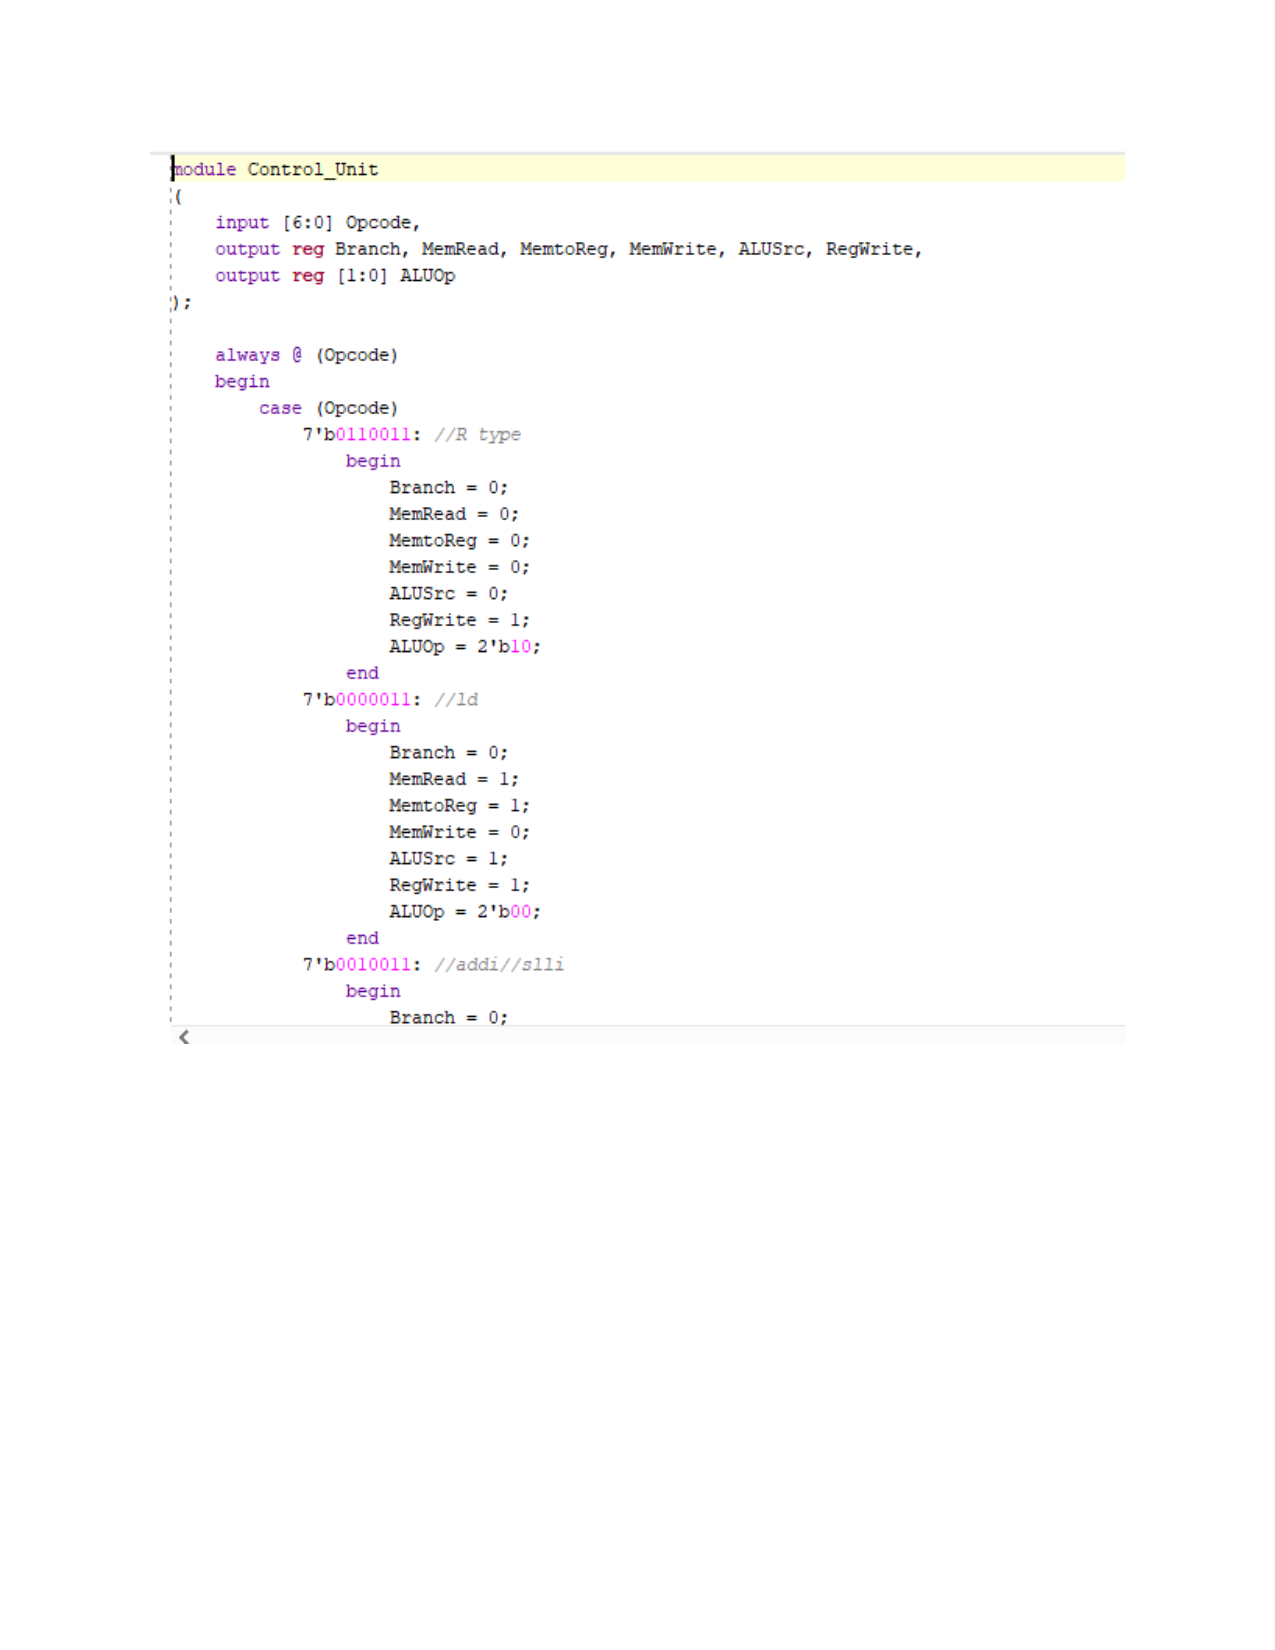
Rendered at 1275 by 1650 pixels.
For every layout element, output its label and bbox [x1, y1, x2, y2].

picture [150, 150, 1125, 1044]
